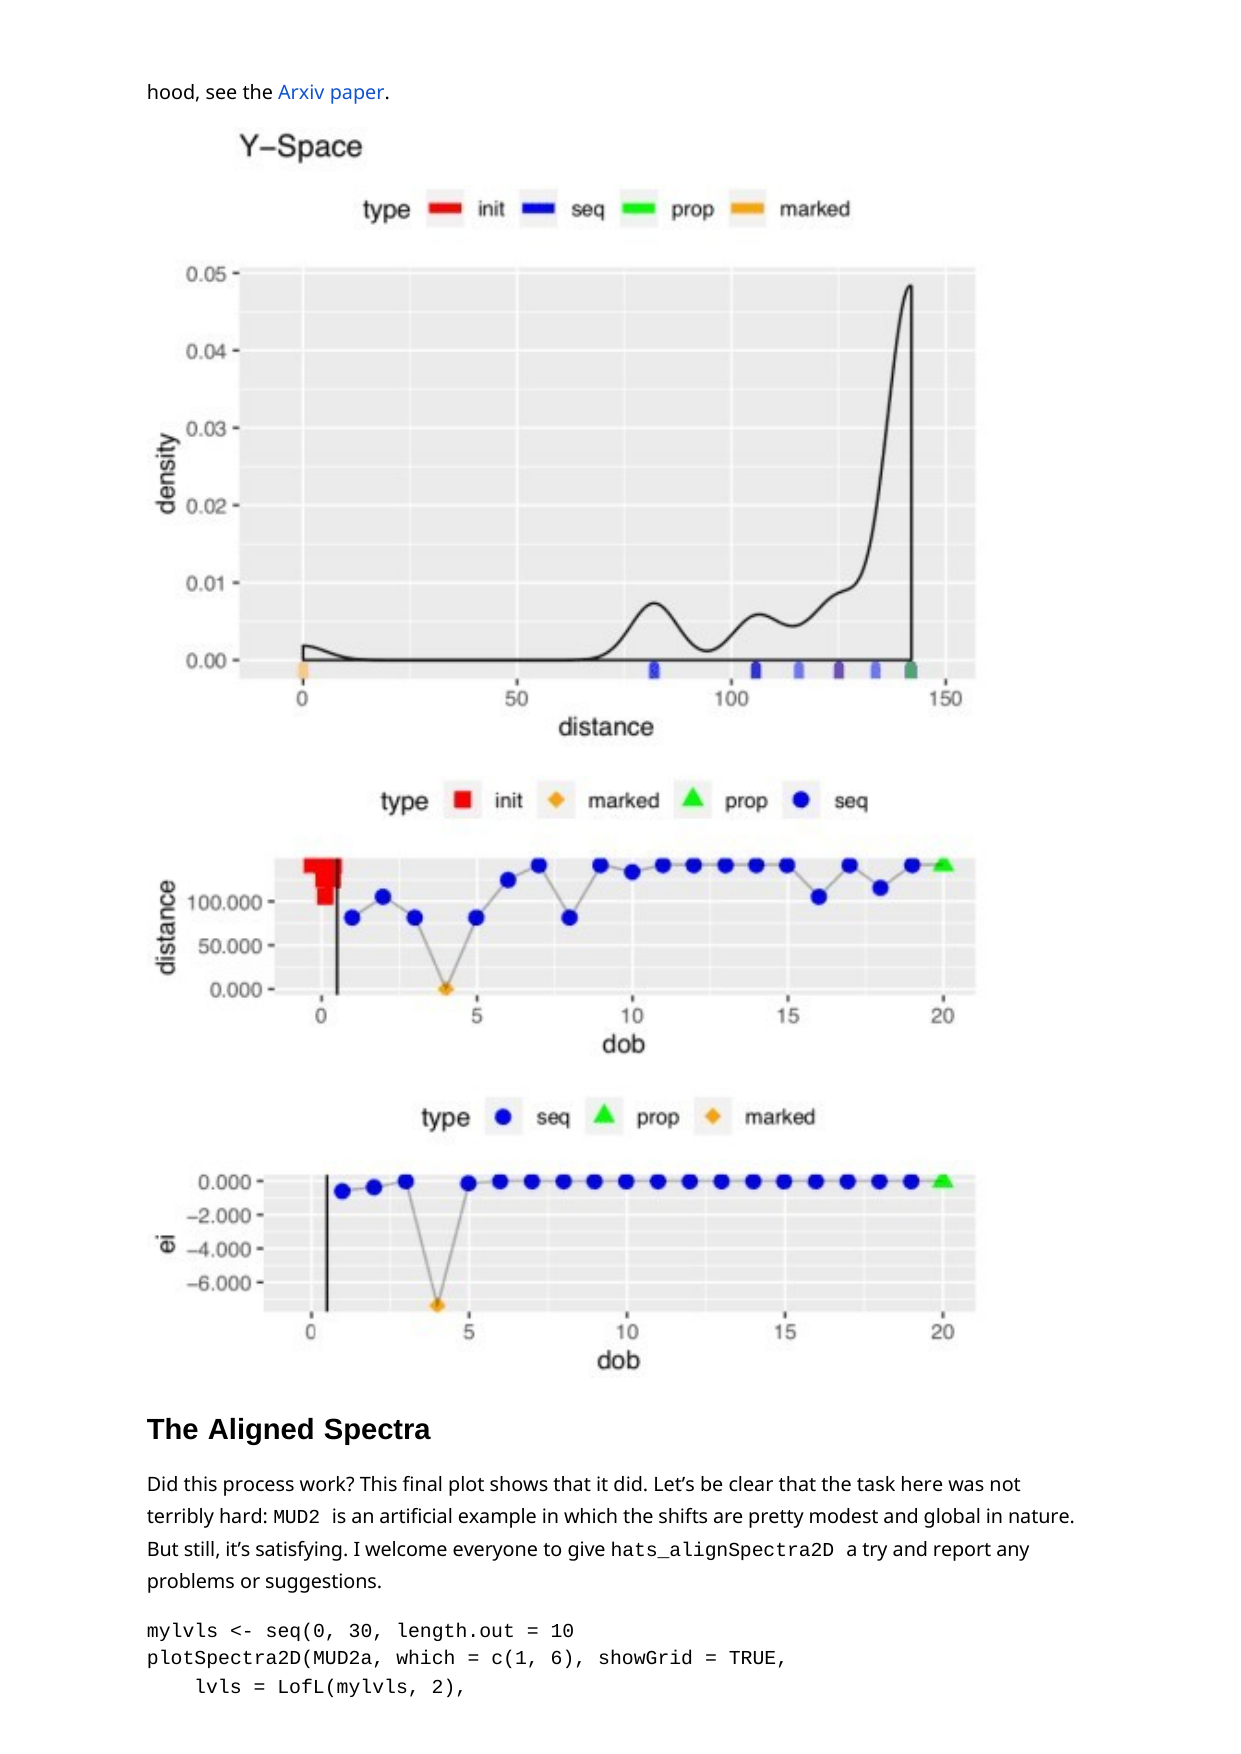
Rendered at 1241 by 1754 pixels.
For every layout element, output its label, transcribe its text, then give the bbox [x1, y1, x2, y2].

text lvls = LofL(mylvls, 2), [194, 1675, 1105, 1697]
subtitle The Aligned Spectra [147, 1412, 1105, 1446]
text hood, see the Arxiv paper. [147, 78, 1105, 105]
picture [146, 127, 988, 1378]
text mylvls <- seq(0, 30, length.out = 10 plotSpectra2D(MUD2a, which = c(1, 6), showGrid = TRUE, [147, 1621, 809, 1670]
text Did this process work? This final plot shows that it did. Let’s be clear that the task here was not terribly hard: MUD2 is an artificial example in which the shifts are pretty modest and global in nature. But still, it’s satisfying. I welcome everyone to give hats_alignSpectra2D a try and report any problems or suggestions. [147, 1470, 1094, 1595]
